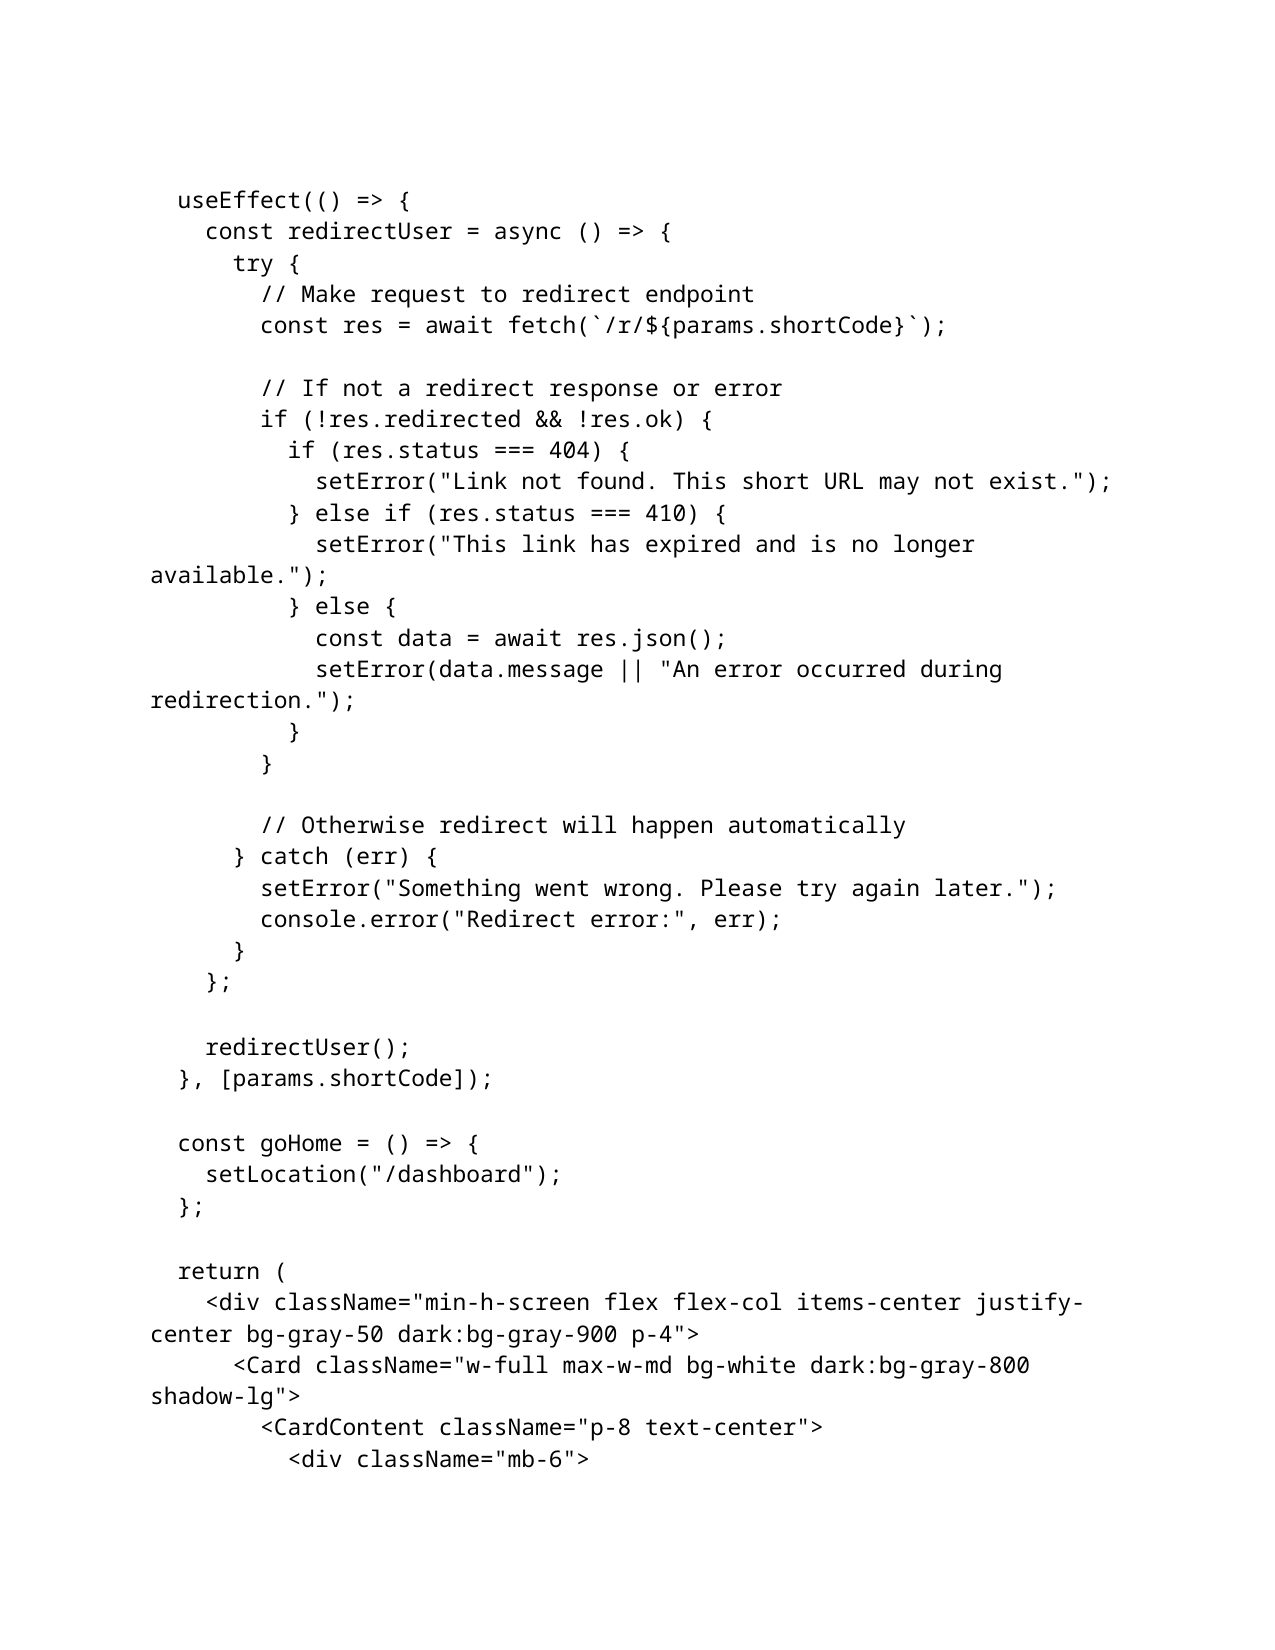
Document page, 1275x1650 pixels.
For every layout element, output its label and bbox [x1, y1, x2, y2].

text [150, 150, 1125, 1474]
